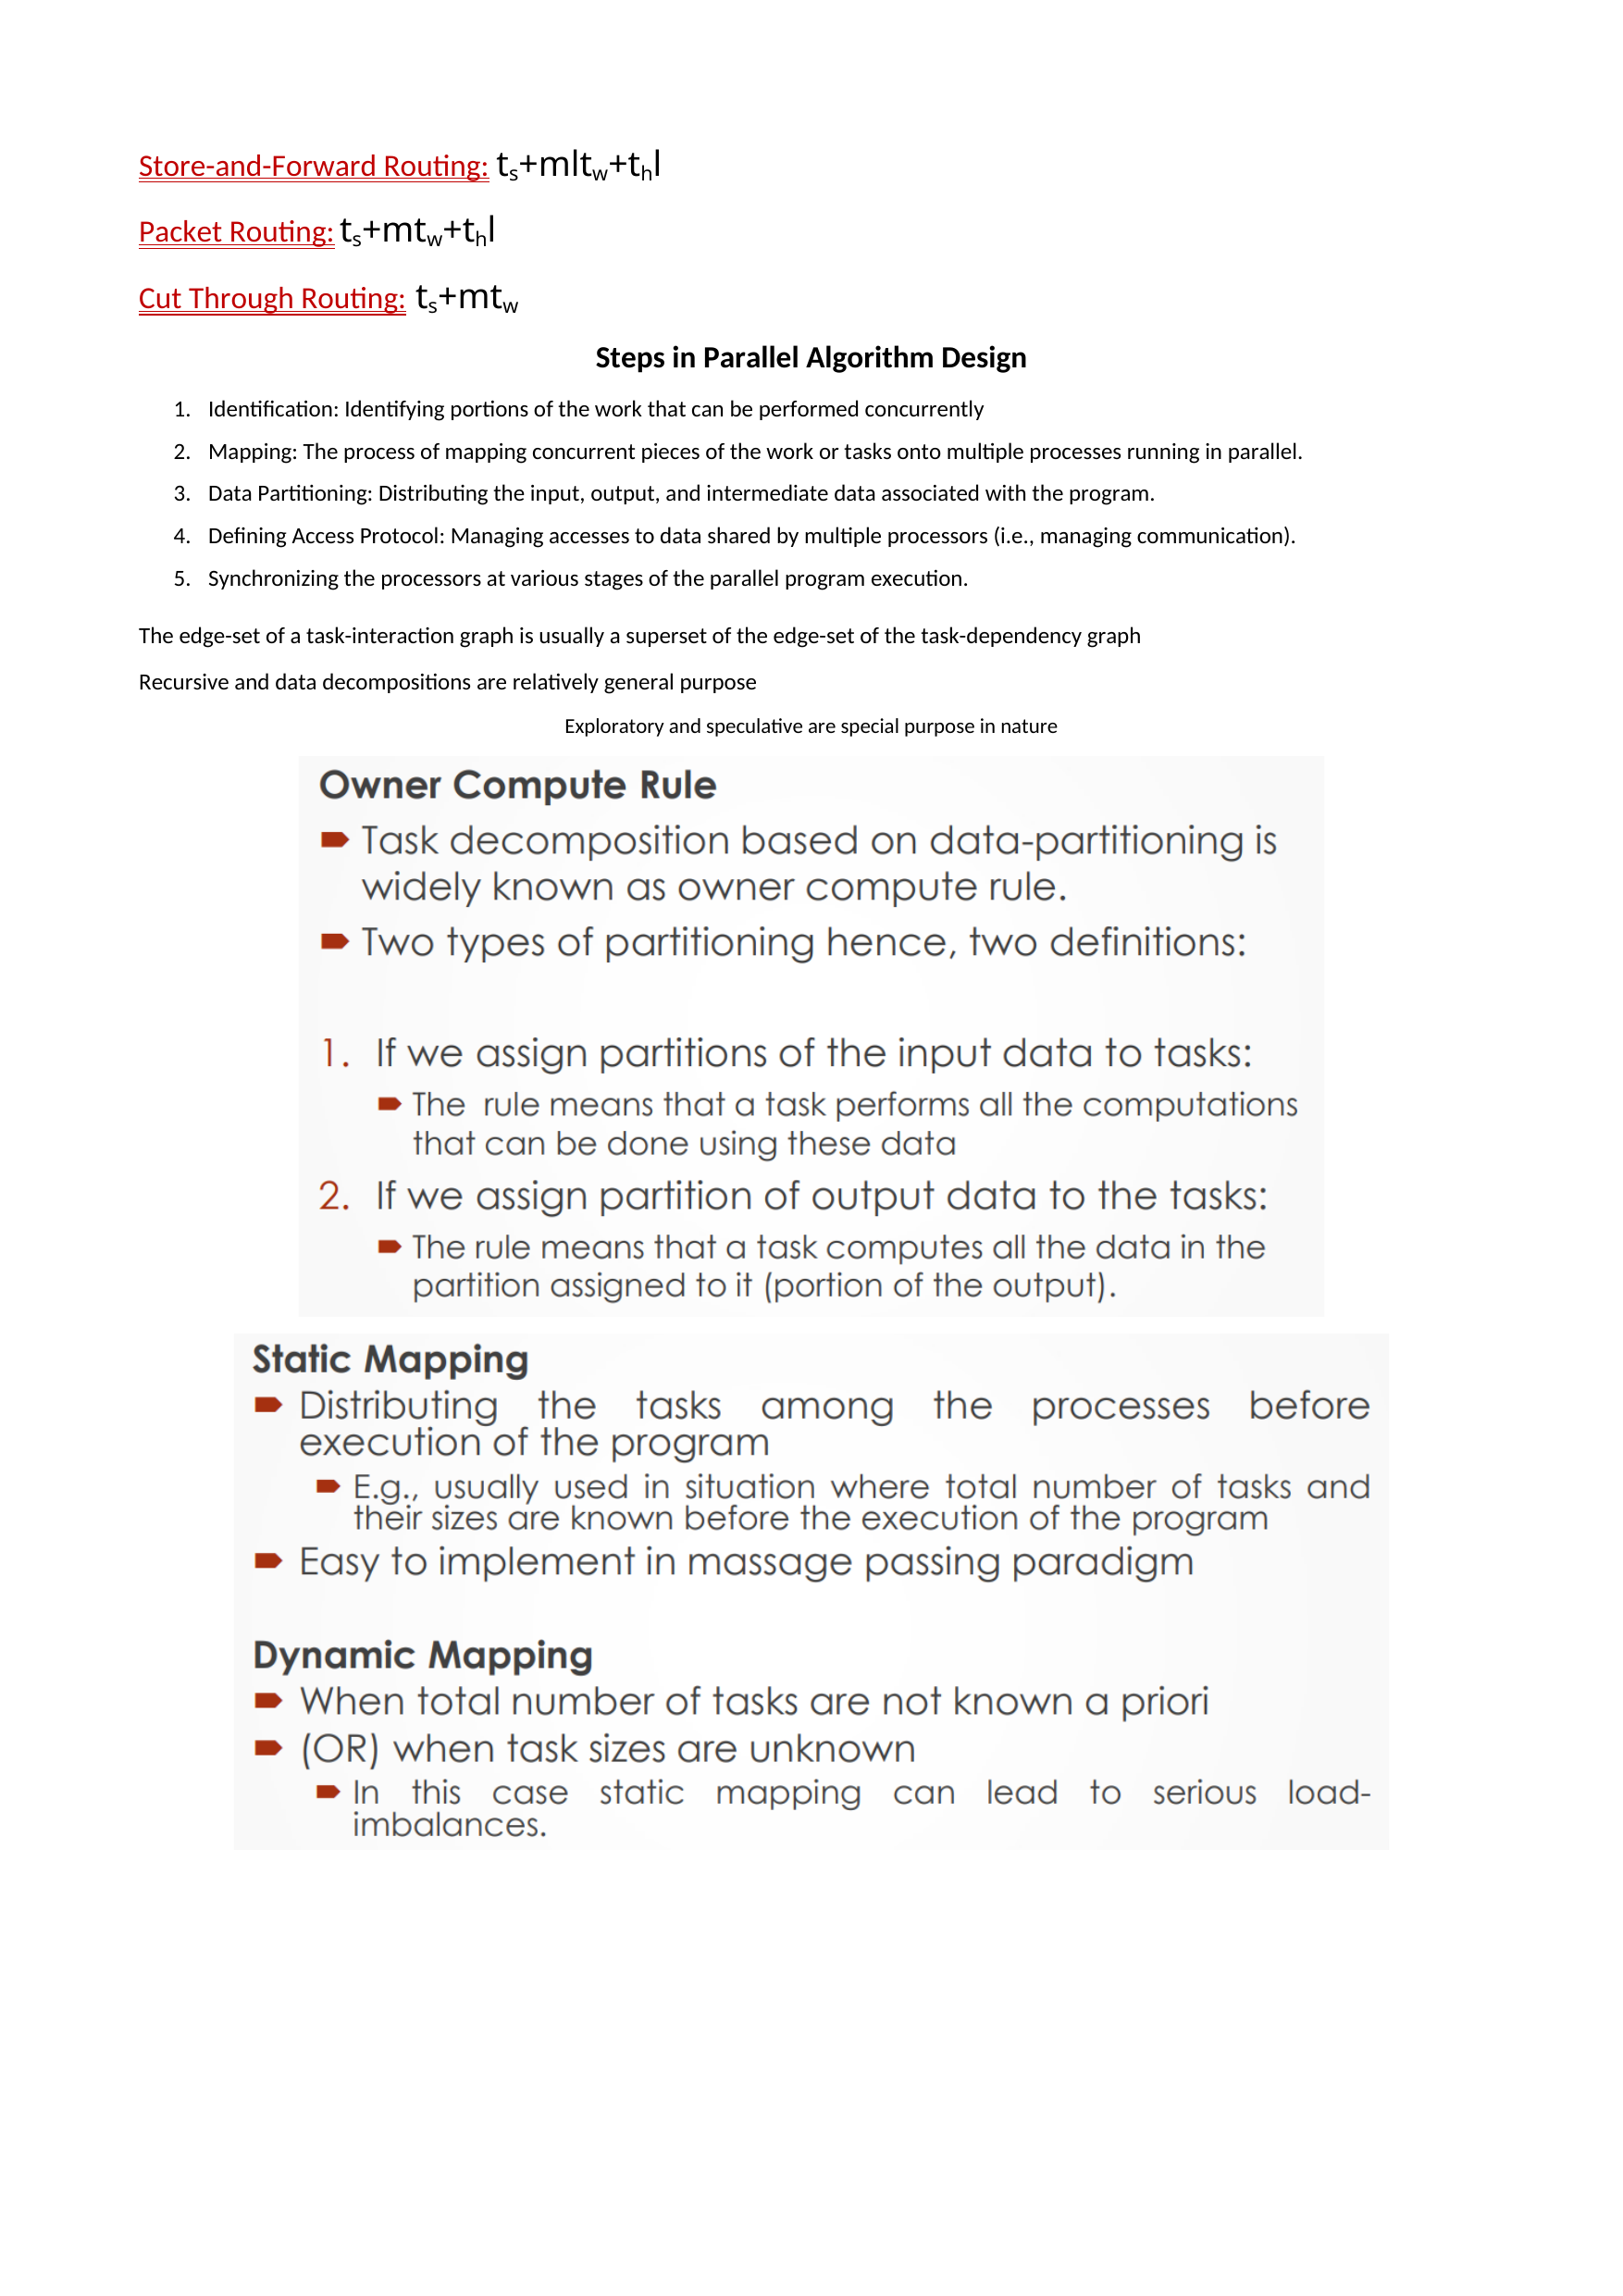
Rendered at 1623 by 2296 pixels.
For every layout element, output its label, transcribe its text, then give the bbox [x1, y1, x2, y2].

picture [298, 756, 1325, 1317]
text The edge-set of a task-interaction graph is usually a superset of the edge-set of the task-dependency graph [139, 621, 1484, 650]
list Data Partitioning: Distributing the input, output, and intermediate data associated with the program. [173, 478, 1484, 507]
text Store-and-Forward Routing: ts+mltw+thl [139, 139, 1484, 186]
text Steps in Parallel Algorithm Design [139, 338, 1484, 376]
text Recursive and data decompositions are relatively general purpose [139, 667, 1484, 695]
text Packet Routing: ts+mtw+thl [139, 205, 1484, 253]
list Identification: Identifying portions of the work that can be performed concurrently [173, 394, 1484, 422]
list Defining Access Protocol: Managing accesses to data shared by multiple processors (i.e., managing communication). [173, 521, 1484, 550]
picture [233, 1334, 1390, 1850]
text Exploratory and speculative are special purpose in nature [139, 713, 1484, 738]
list Mapping: The process of mapping concurrent pieces of the work or tasks onto multiple processes running in parallel. [173, 437, 1484, 465]
list Synchronizing the processors at various stages of the parallel program execution. [173, 564, 1484, 591]
text Cut Through Routing: ts+mtw [139, 271, 1484, 318]
